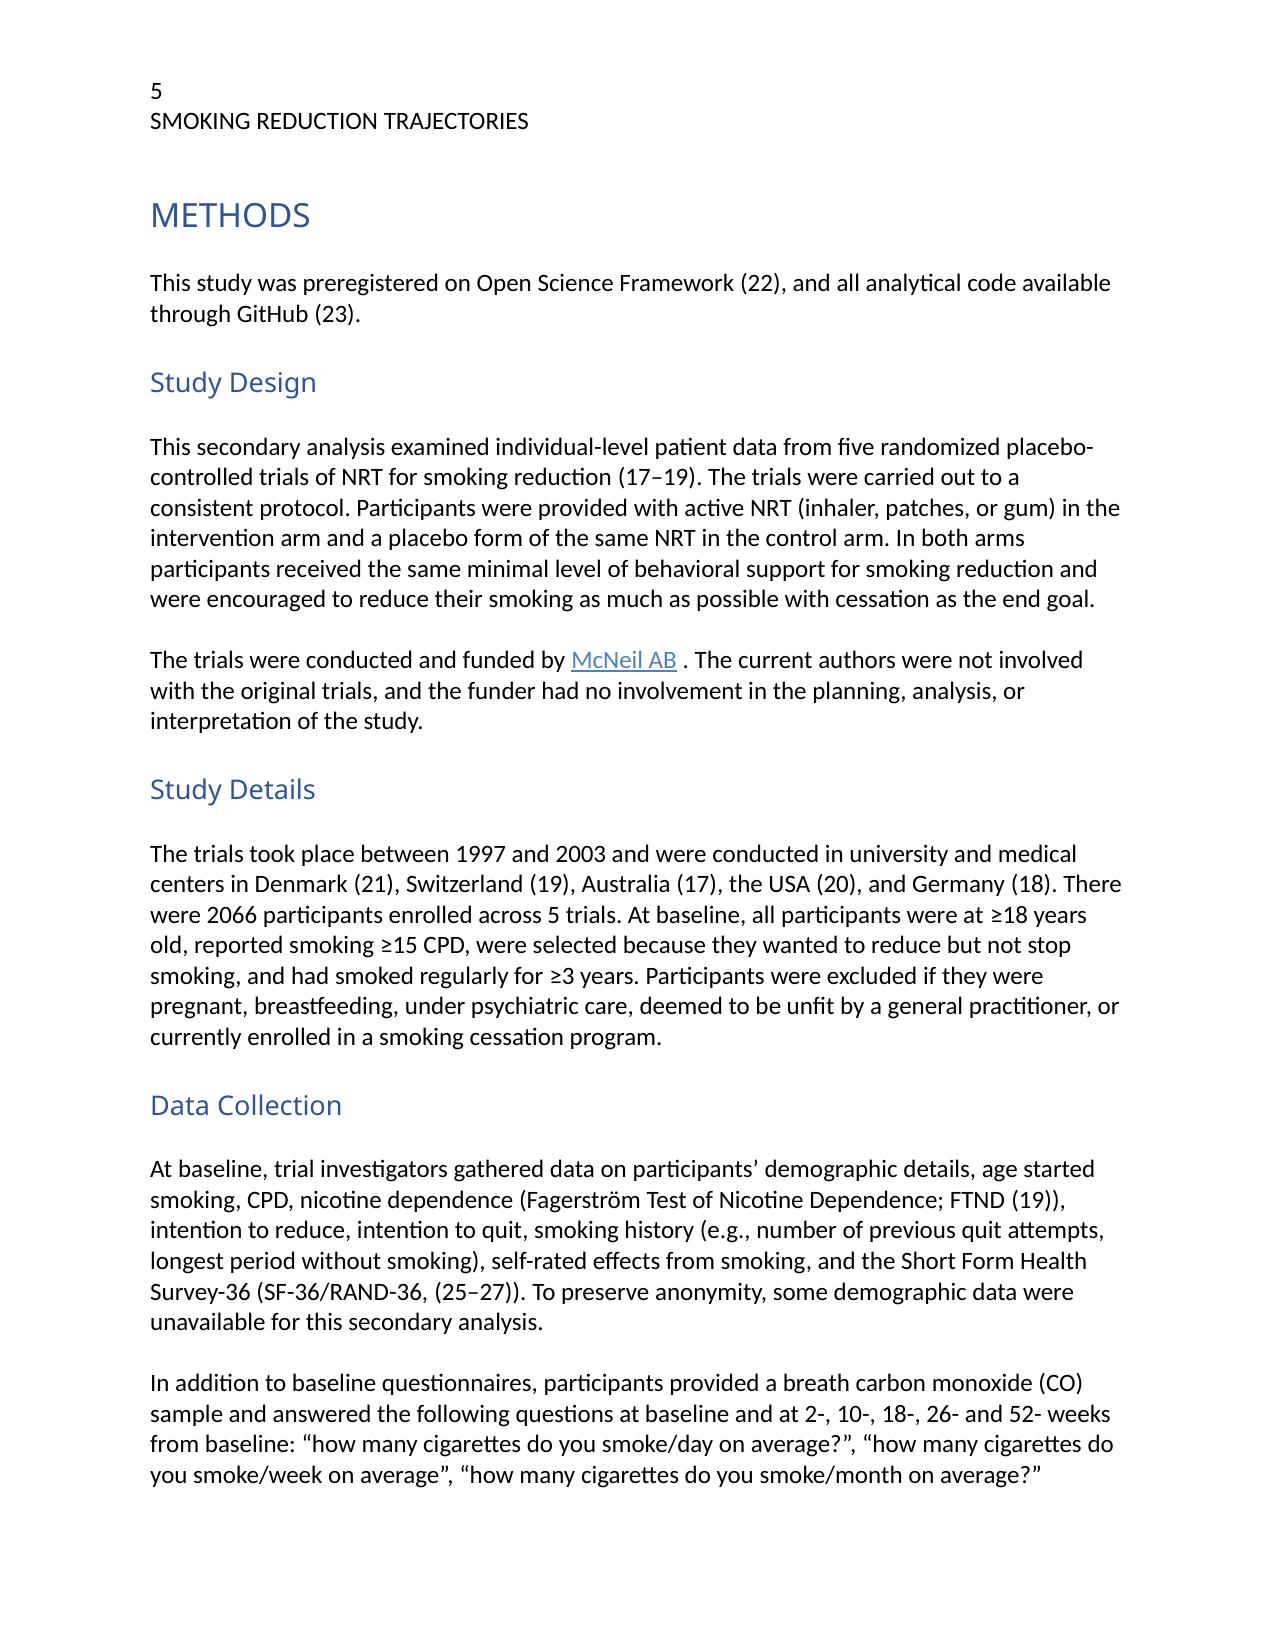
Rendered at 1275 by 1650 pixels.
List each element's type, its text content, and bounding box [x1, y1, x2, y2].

text At baseline, trial investigators gathered data on participants’ demographic details, age started smoking, CPD, nicotine dependence (Fagerström Test of Nicotine Dependence; FTND (19)), intention to reduce, intention to quit, smoking history (e.g., number of previous quit attempts, longest period without smoking), self-rated effects from smoking, and the Short Form Health Survey-36 (SF-36/RAND-36, (25–27)). To preserve anonymity, some demographic data were unavailable for this secondary analysis. [150, 1154, 1125, 1337]
text This study was preregistered on Open Science Framework (22), and all analytical code available through GitHub (23). [150, 267, 1125, 328]
text In addition to baseline questionnaires, participants provided a breath carbon monoxide (CO) sample and answered the following questions at baseline and at 2-, 10-, 18-, 26- and 52- weeks from baseline: “how many cigarettes do you smoke/day on average?”, “how many cigarettes do you smoke/week on average”, “how many cigarettes do you smoke/month on average?” [150, 1367, 1125, 1489]
subtitle Study Details [150, 771, 1125, 807]
subtitle Data Collection [150, 1086, 1125, 1123]
text The trials took place between 1997 and 2003 and were conducted in university and medical centers in Denmark (21), Switzerland (19), Australia (17), the USA (20), and Germany (18). There were 2066 participants enrolled across 5 trials. At baseline, all participants were at ≥18 years old, reported smoking ≥15 CPD, were selected because they wanted to reduce but not stop smoking, and had smoked regularly for ≥3 years. Participants were excluded if they were pregnant, breastfeeding, under psychiatric care, deemed to be unfit by a general practitioner, or currently enrolled in a smoking cessation program. [150, 838, 1125, 1052]
text The trials were conducted and funded by McNeil AB . The current authors were not involved with the original trials, and the funder had no involvement in the planning, analysis, or interpretation of the study. [150, 644, 1125, 736]
subtitle METHODS [150, 192, 1125, 237]
text This secondary analysis examined individual-level patient data from five randomized placebo-controlled trials of NRT for smoking reduction (17–19). The trials were carried out to a consistent protocol. Participants were provided with active NRT (inhaler, patches, or gum) in the intervention arm and a placebo form of the same NRT in the control arm. In both arms participants received the same minimal level of behavioral support for smoking reduction and were encouraged to reduce their smoking as much as possible with cessation as the end goal. [150, 431, 1125, 614]
subtitle Study Design [150, 363, 1125, 400]
